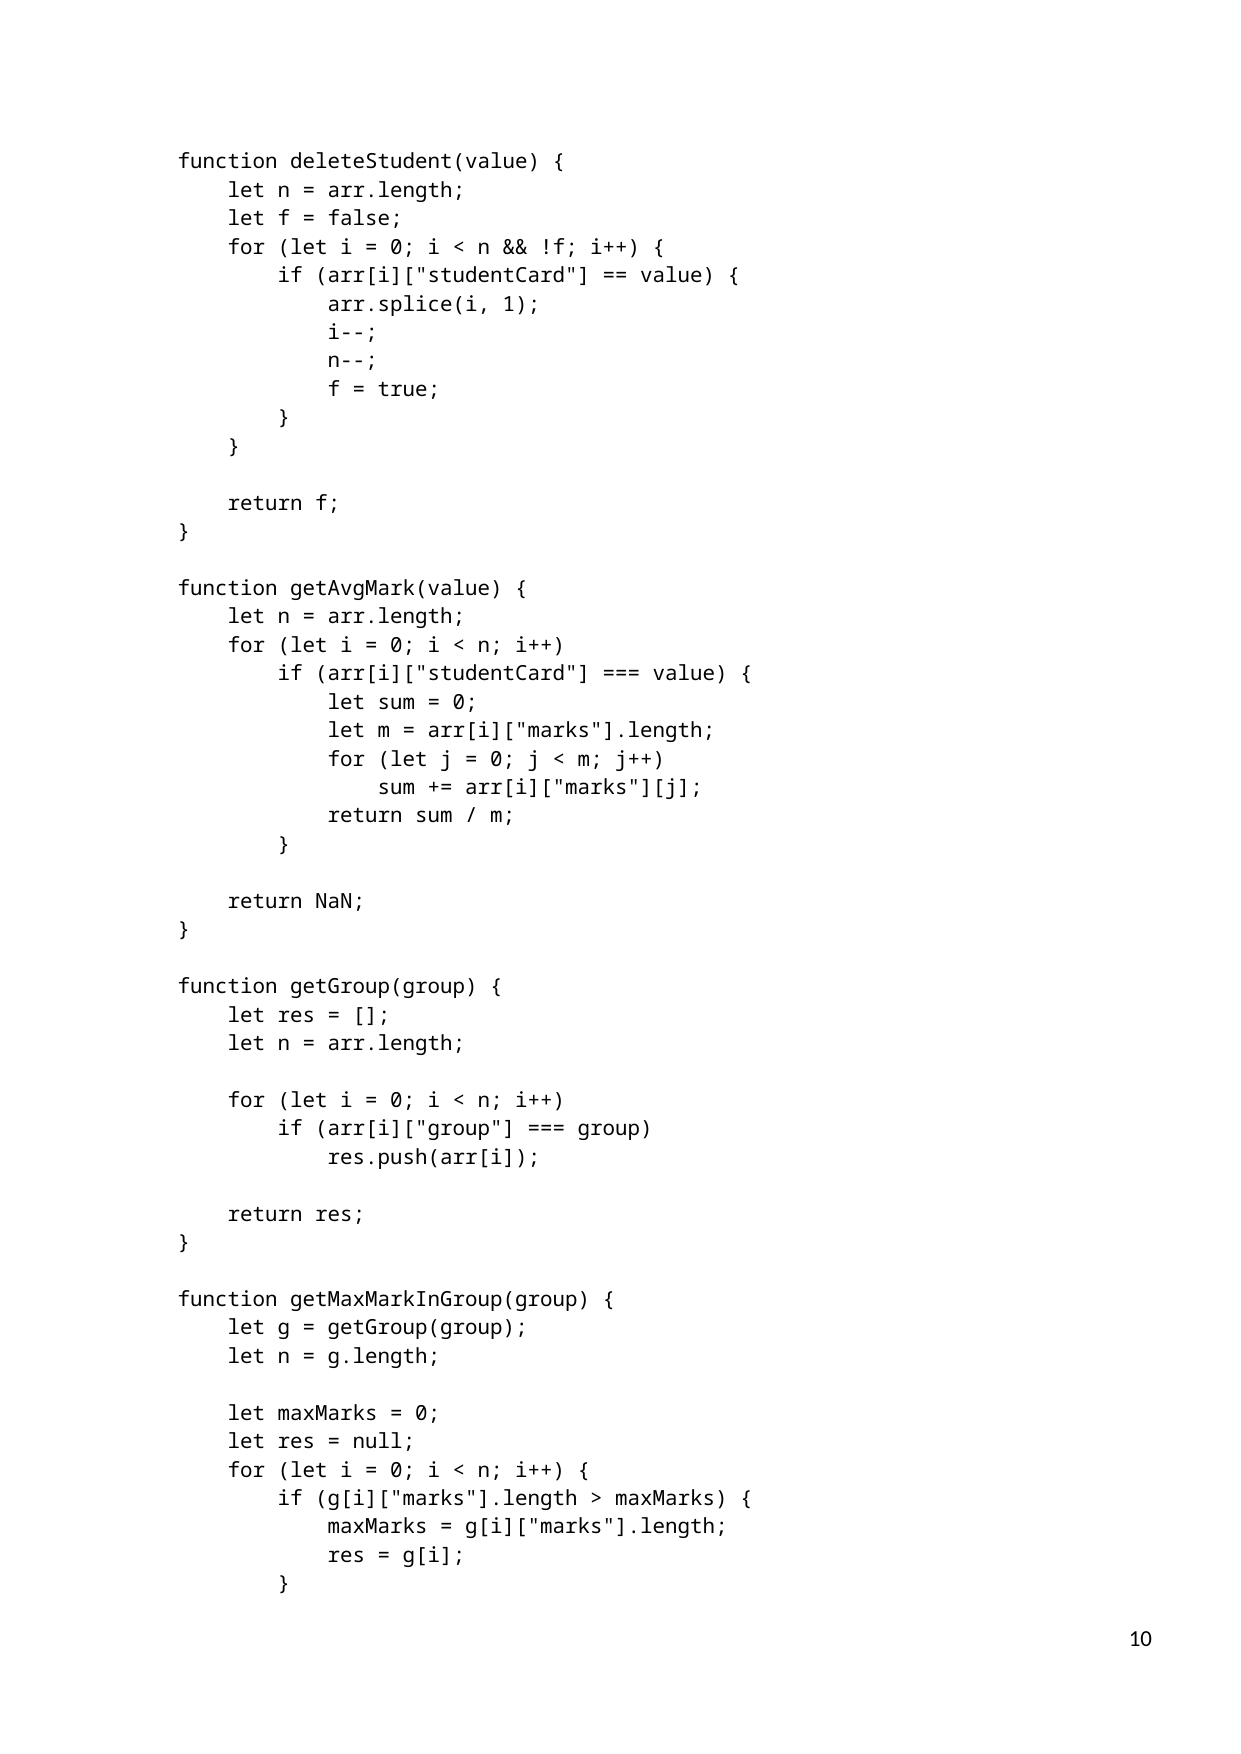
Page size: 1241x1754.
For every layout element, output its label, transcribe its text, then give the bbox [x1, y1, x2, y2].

text function getMaxMarkInGroup(group) { [177, 1284, 1152, 1312]
text if (g[i]["marks"].length > maxMarks) { [177, 1483, 1152, 1512]
text sum += arr[i]["marks"][j]; [177, 772, 1152, 801]
text } [177, 1568, 1152, 1597]
text for (let j = 0; j < m; j++) [177, 744, 1152, 772]
text let n = arr.length; [177, 175, 1152, 203]
text arr.splice(i, 1); [177, 289, 1152, 317]
text } [177, 1227, 1152, 1256]
text for (let i = 0; i < n; i++) [177, 1085, 1152, 1113]
text let n = g.length; [177, 1341, 1152, 1369]
text let n = arr.length; [177, 1028, 1152, 1057]
text let m = arr[i]["marks"].length; [177, 715, 1152, 744]
text } [177, 431, 1152, 459]
text let res = []; [177, 1000, 1152, 1028]
text return sum / m; [177, 801, 1152, 829]
text return res; [177, 1199, 1152, 1227]
text function getAvgMark(value) { [177, 573, 1152, 602]
text let maxMarks = 0; [177, 1398, 1152, 1426]
text return NaN; [177, 886, 1152, 914]
text } [177, 914, 1152, 943]
text maxMarks = g[i]["marks"].length; [177, 1512, 1152, 1540]
text n--; [177, 346, 1152, 374]
text f = true; [177, 374, 1152, 402]
text return f; [177, 488, 1152, 516]
text if (arr[i]["studentCard"] === value) { [177, 658, 1152, 687]
text } [177, 402, 1152, 431]
text for (let i = 0; i < n && !f; i++) { [177, 232, 1152, 260]
text } [177, 829, 1152, 857]
text let f = false; [177, 203, 1152, 232]
text for (let i = 0; i < n; i++) [177, 630, 1152, 658]
text if (arr[i]["studentCard"] == value) { [177, 260, 1152, 289]
text } [177, 516, 1152, 545]
text let n = arr.length; [177, 602, 1152, 630]
text let sum = 0; [177, 687, 1152, 715]
text for (let i = 0; i < n; i++) { [177, 1455, 1152, 1483]
text function deleteStudent(value) { [177, 147, 1152, 175]
text let g = getGroup(group); [177, 1312, 1152, 1341]
text let res = null; [177, 1426, 1152, 1455]
text function getGroup(group) { [177, 971, 1152, 1000]
text res.push(arr[i]); [177, 1142, 1152, 1170]
text i--; [177, 317, 1152, 346]
text res = g[i]; [177, 1540, 1152, 1568]
text if (arr[i]["group"] === group) [177, 1113, 1152, 1142]
